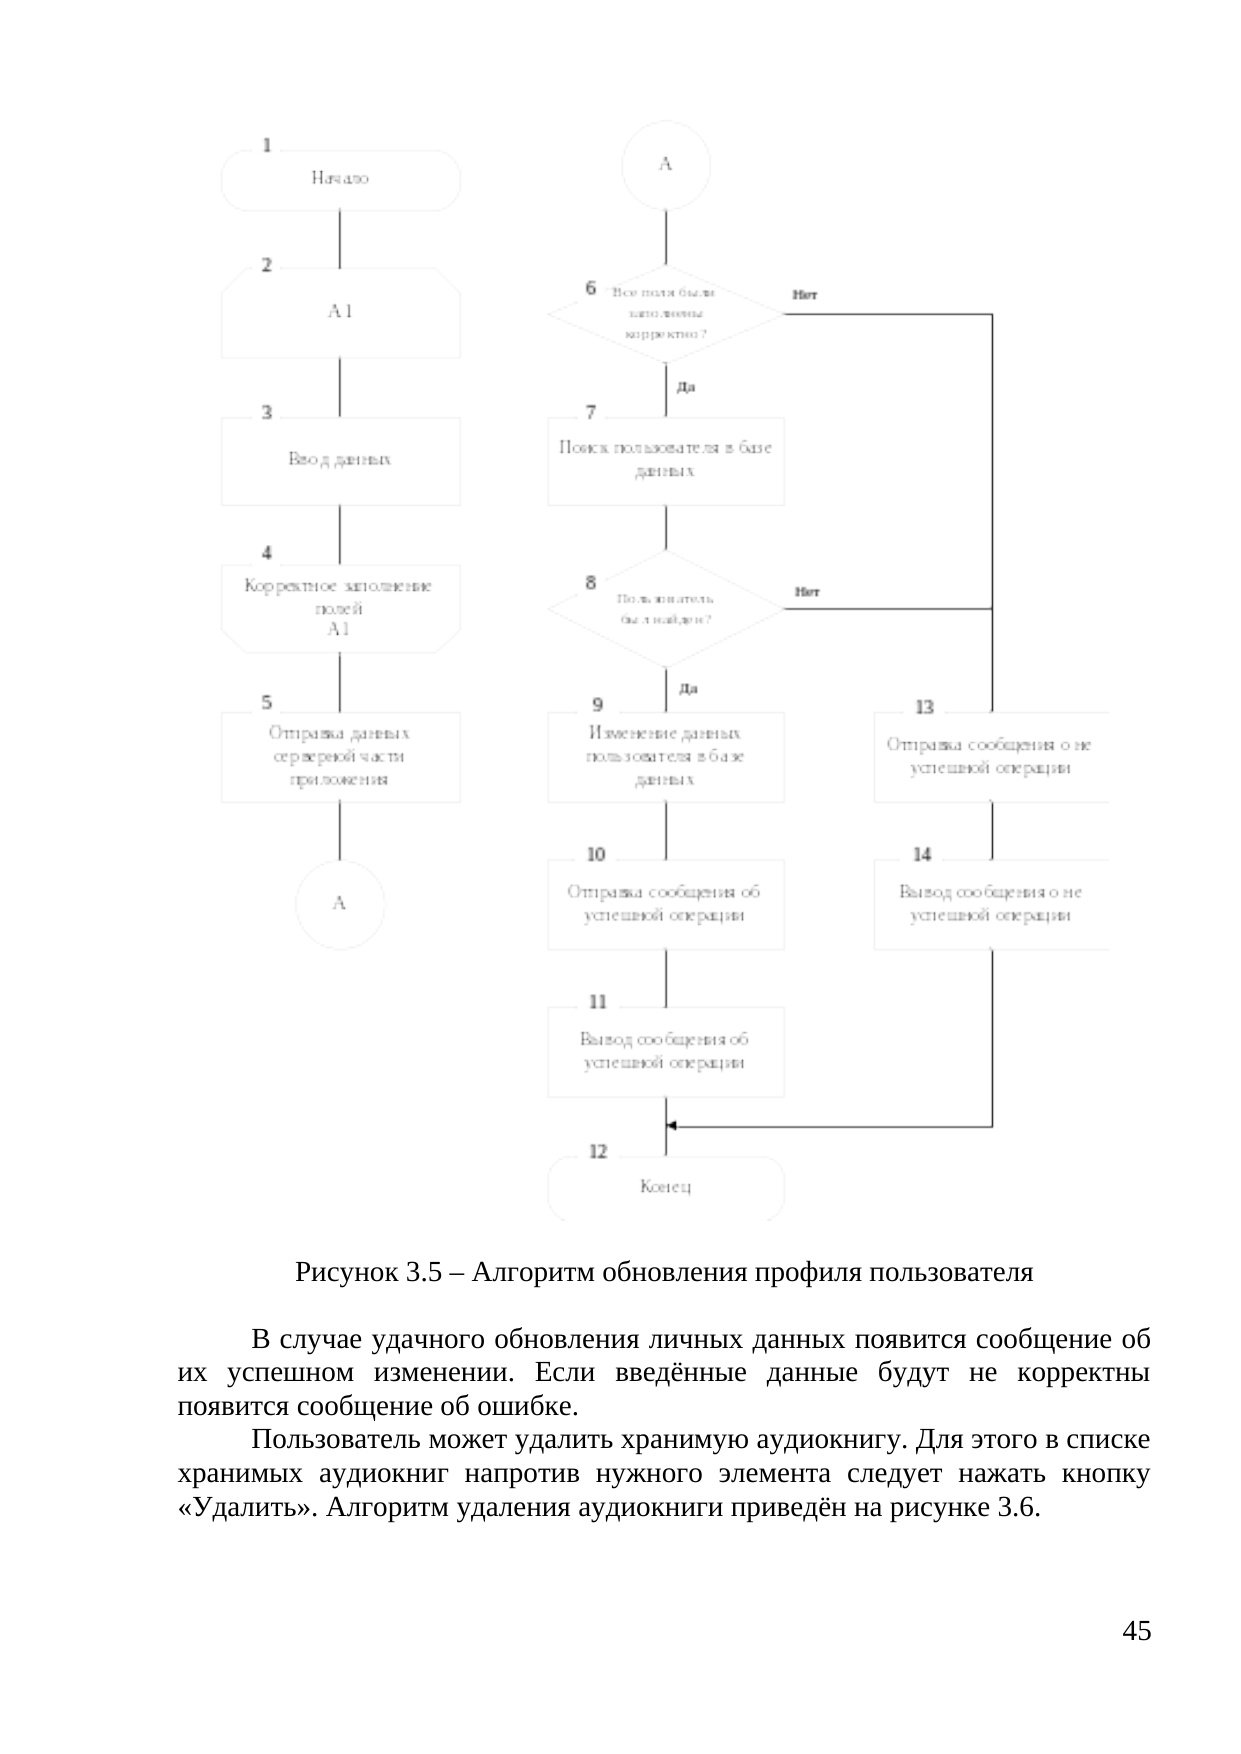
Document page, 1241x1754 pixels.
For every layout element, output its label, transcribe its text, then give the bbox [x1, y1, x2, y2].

text Рисунок 3.5 – Алгоритм обновления профиля пользователя [177, 1254, 1152, 1287]
text Пользователь может удалить хранимую аудиокнигу. Для этого в списке хранимых аудиокниг напротив нужного элемента следует нажать кнопку «Удалить». Алгоритм удаления аудиокниги приведён на рисунке 3.6. [177, 1422, 1152, 1522]
text В случае удачного обновления личных данных появится сообщение об их успешном изменении. Если введённые данные будут не корректны появится сообщение об ошибке. [177, 1321, 1152, 1422]
